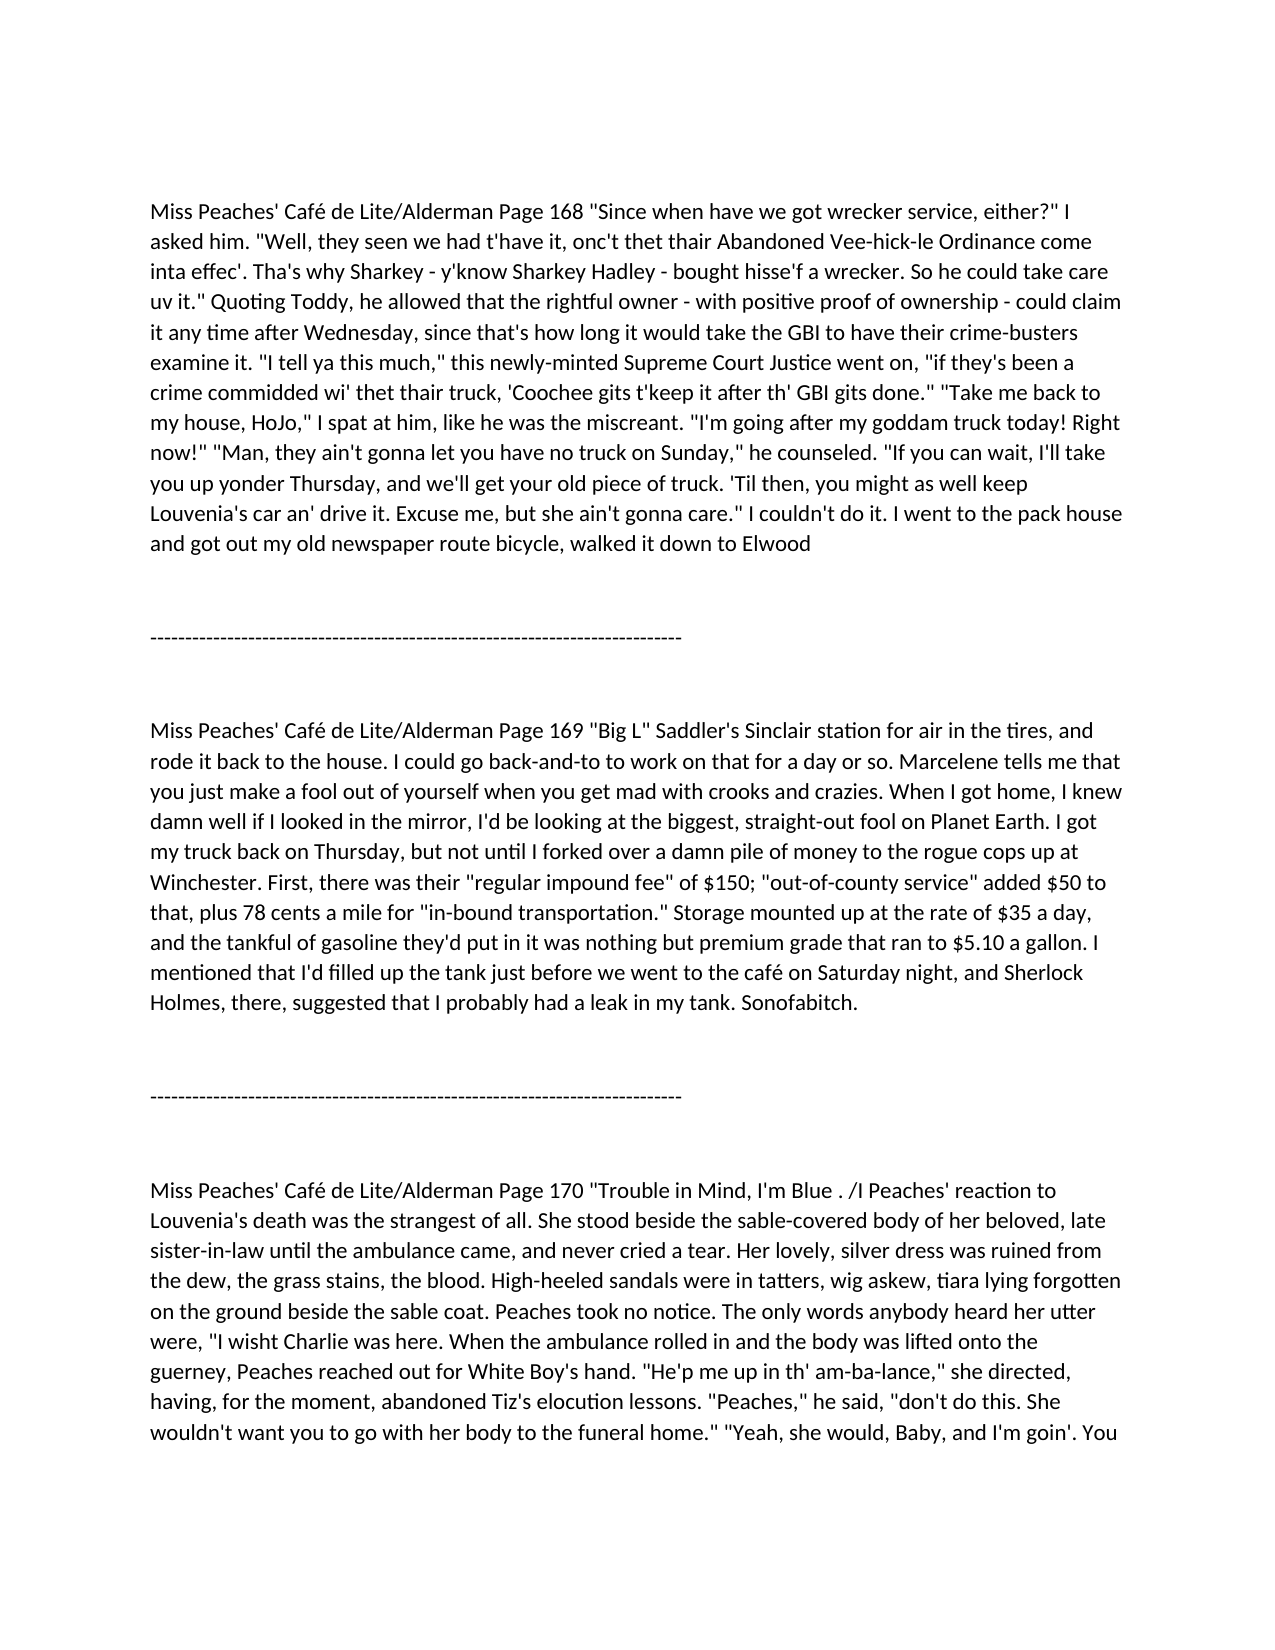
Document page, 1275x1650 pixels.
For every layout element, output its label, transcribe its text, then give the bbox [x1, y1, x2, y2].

text Miss Peaches' Café de Lite/Alderman Page 168 "Since when have we got wrecker service, either?" I asked him. "Well, they seen we had t'have it, onc't thet thair Abandoned Vee-hick-le Ordinance come inta effec'. Tha's why Sharkey - y'know Sharkey Hadley - bought hisse'f a wrecker. So he could take care uv it." Quoting Toddy, he allowed that the rightful owner - with positive proof of ownership - could claim it any time after Wednesday, since that's how long it would take the GBI to have their crime-busters examine it. "I tell ya this much," this newly-minted Supreme Court Justice went on, "if they's been a crime commidded wi' thet thair truck, 'Coochee gits t'keep it after th' GBI gits done." "Take me back to my house, HoJo," I spat at him, like he was the miscreant. "I'm going after my goddam truck today! Right now!" "Man, they ain't gonna let you have no truck on Sunday," he counseled. "If you can wait, I'll take you up yonder Thursday, and we'll get your old piece of truck. 'Til then, you might as well keep Louvenia's car an' drive it. Excuse me, but she ain't gonna care." I couldn't do it. I went to the pack house and got out my old newspaper route bicycle, walked it down to Elwood [150, 197, 1125, 557]
text ---------------------------------------------------------------------------- [150, 623, 1125, 651]
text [150, 1176, 1125, 1446]
text Miss Peaches' Café de Lite/Alderman Page 169 "Big L" Saddler's Sinclair station for air in the tires, and rode it back to the house. I could go back-and-to to work on that for a day or so. Marcelene tells me that you just make a fool out of yourself when you get mad with crooks and crazies. When I got home, I knew damn well if I looked in the mirror, I'd be looking at the biggest, straight-out fool on Planet Earth. I got my truck back on Thursday, but not until I forked over a damn pile of money to the rogue cops up at Winchester. First, there was their "regular impound fee" of $150; "out-of-county service" added $50 to that, plus 78 cents a mile for "in-bound transportation." Storage mounted up at the rate of $35 a day, and the tankful of gasoline they'd put in it was nothing but premium grade that ran to $5.10 a gallon. I mentioned that I'd filled up the tank just before we went to the café on Saturday night, and Sherlock Holmes, there, suggested that I probably had a leak in my tank. Sonofabitch. [150, 717, 1125, 1017]
text ---------------------------------------------------------------------------- [150, 1082, 1125, 1110]
